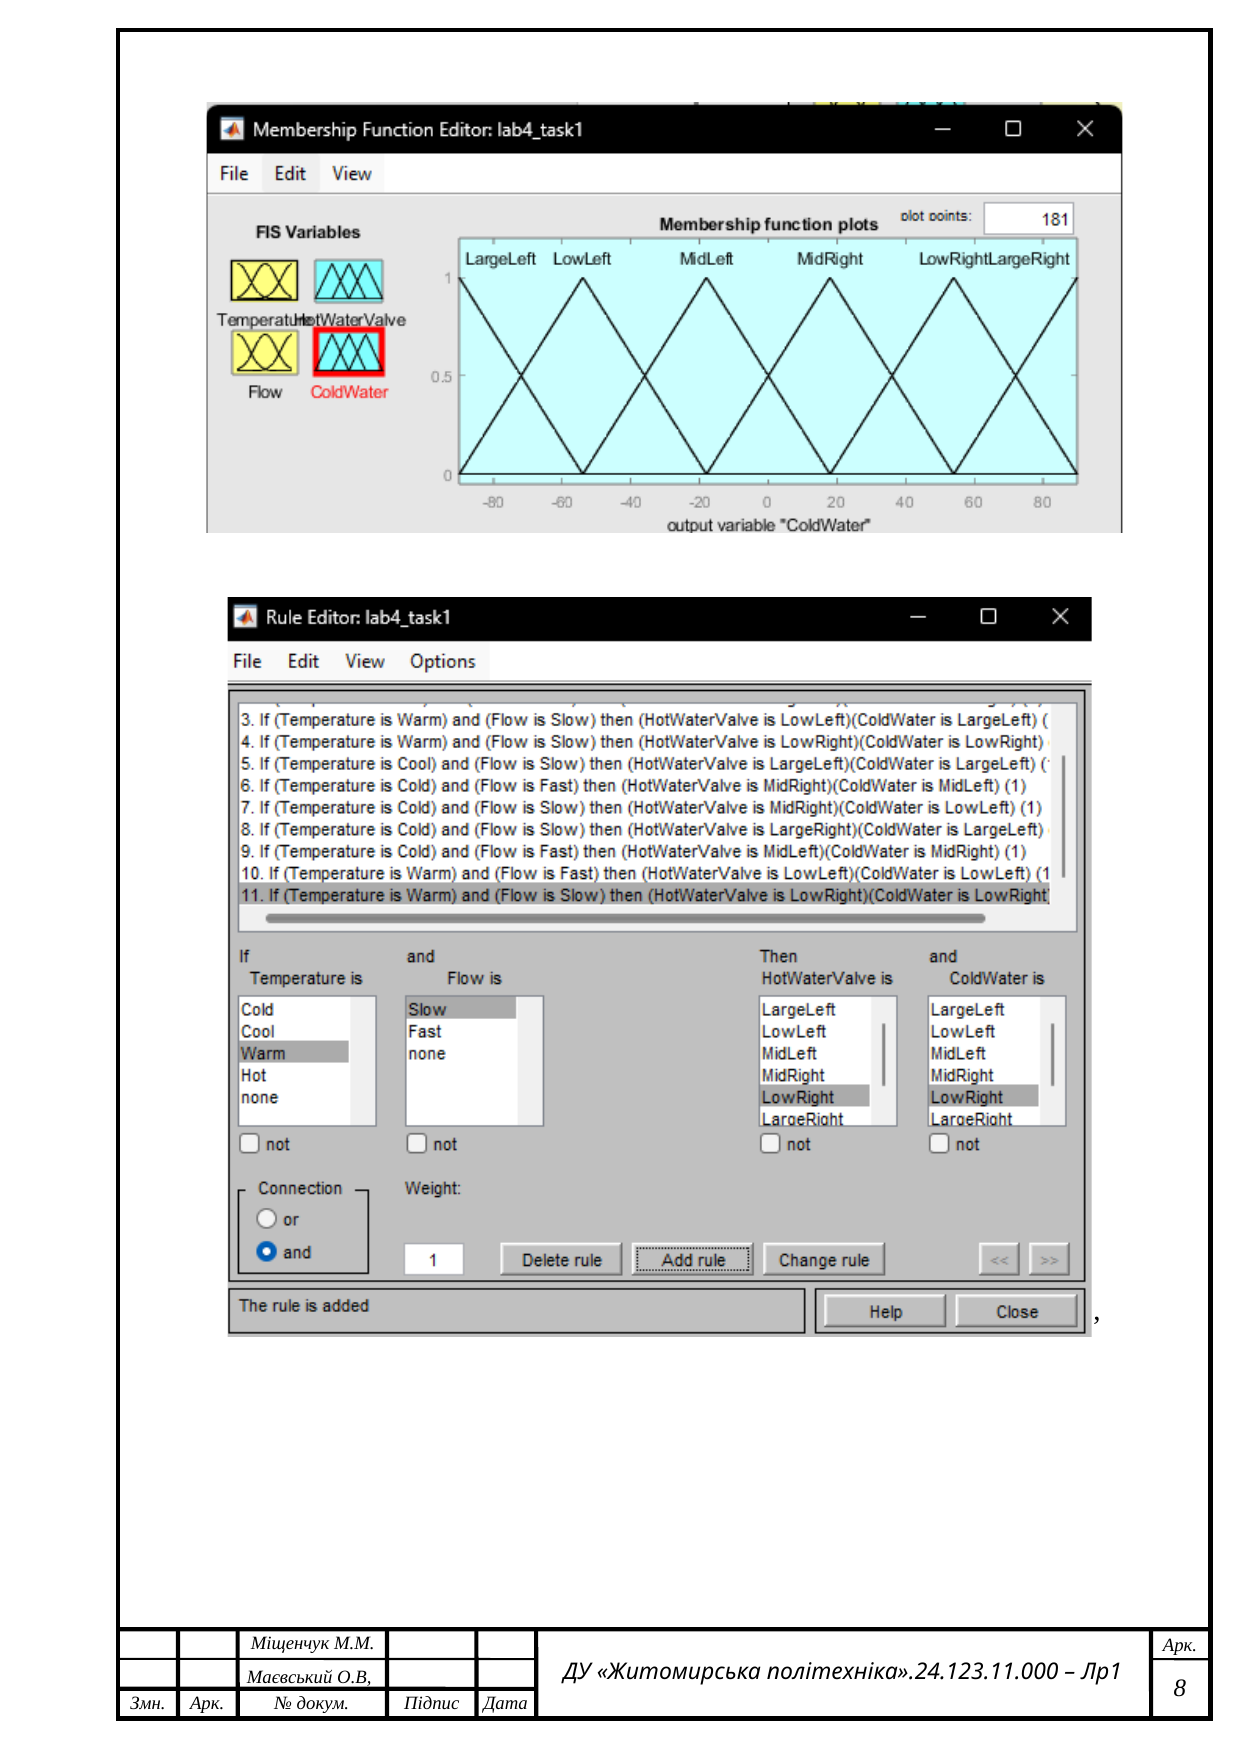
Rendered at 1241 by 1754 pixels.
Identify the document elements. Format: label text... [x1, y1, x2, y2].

picture [206, 102, 1123, 533]
picture [227, 597, 1092, 1337]
